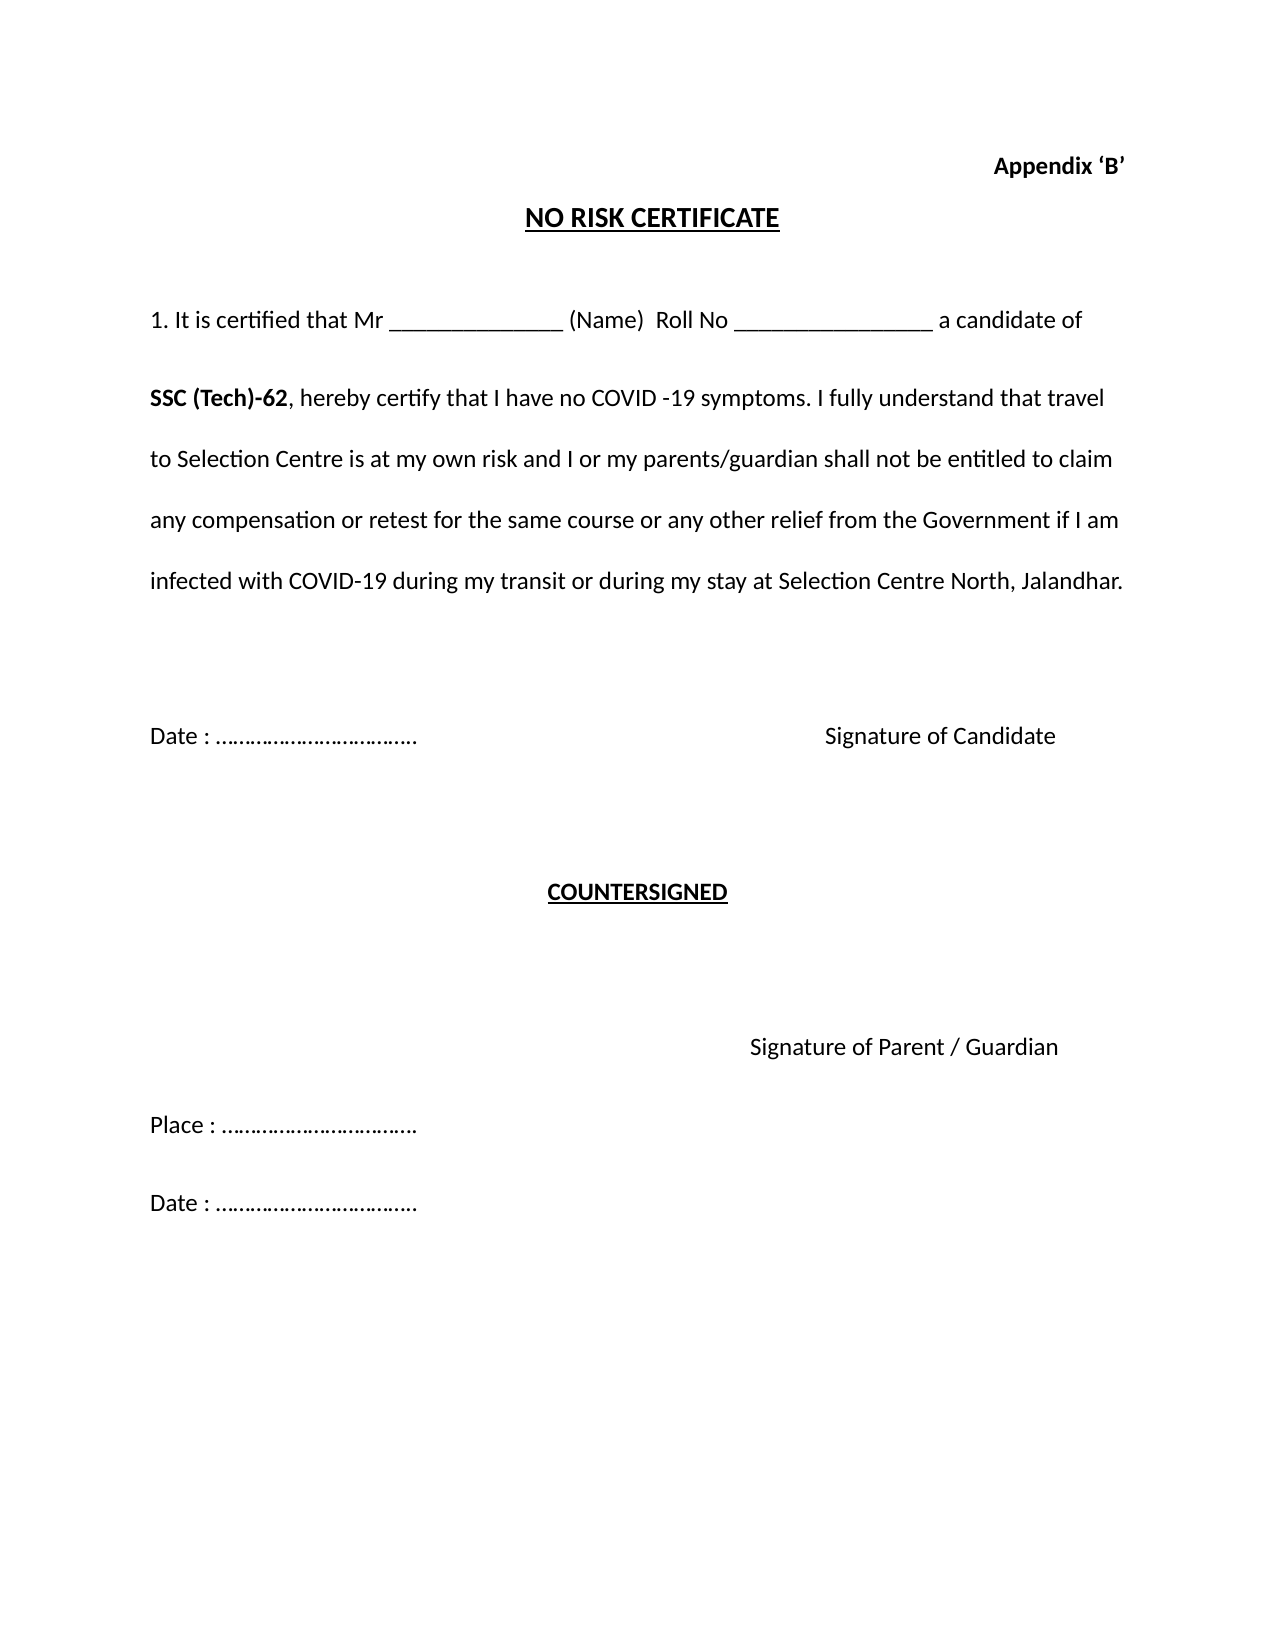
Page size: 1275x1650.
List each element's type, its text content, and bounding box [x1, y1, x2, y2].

text Date : …………………………….. Signature of Candidate [150, 721, 1125, 751]
text Date : …………………………….. [150, 1187, 1125, 1217]
text Signature of Parent / Guardian [750, 1031, 1125, 1062]
text 1. It is certified that Mr ______________ (Name) Roll No ________________ a candidate of [150, 304, 1125, 335]
text Appendix ‘B’ [450, 150, 1125, 181]
text COUNTERSIGNED [150, 876, 1125, 906]
text Place : ……………………………. [150, 1109, 1125, 1139]
text NO RISK CERTIFICATE [450, 199, 1125, 235]
text SSC (Tech)-62, hereby certify that I have no COVID -19 symptoms. I fully understand that travel to Selection Centre is at my own risk and I or my parents/guardian shall not be entitled to claim any compensation or retest for the same course or any other relief from the Government if I am infected with COVID-19 during my transit or during my stay at Selection Centre North, Jalandhar. [150, 382, 1125, 596]
